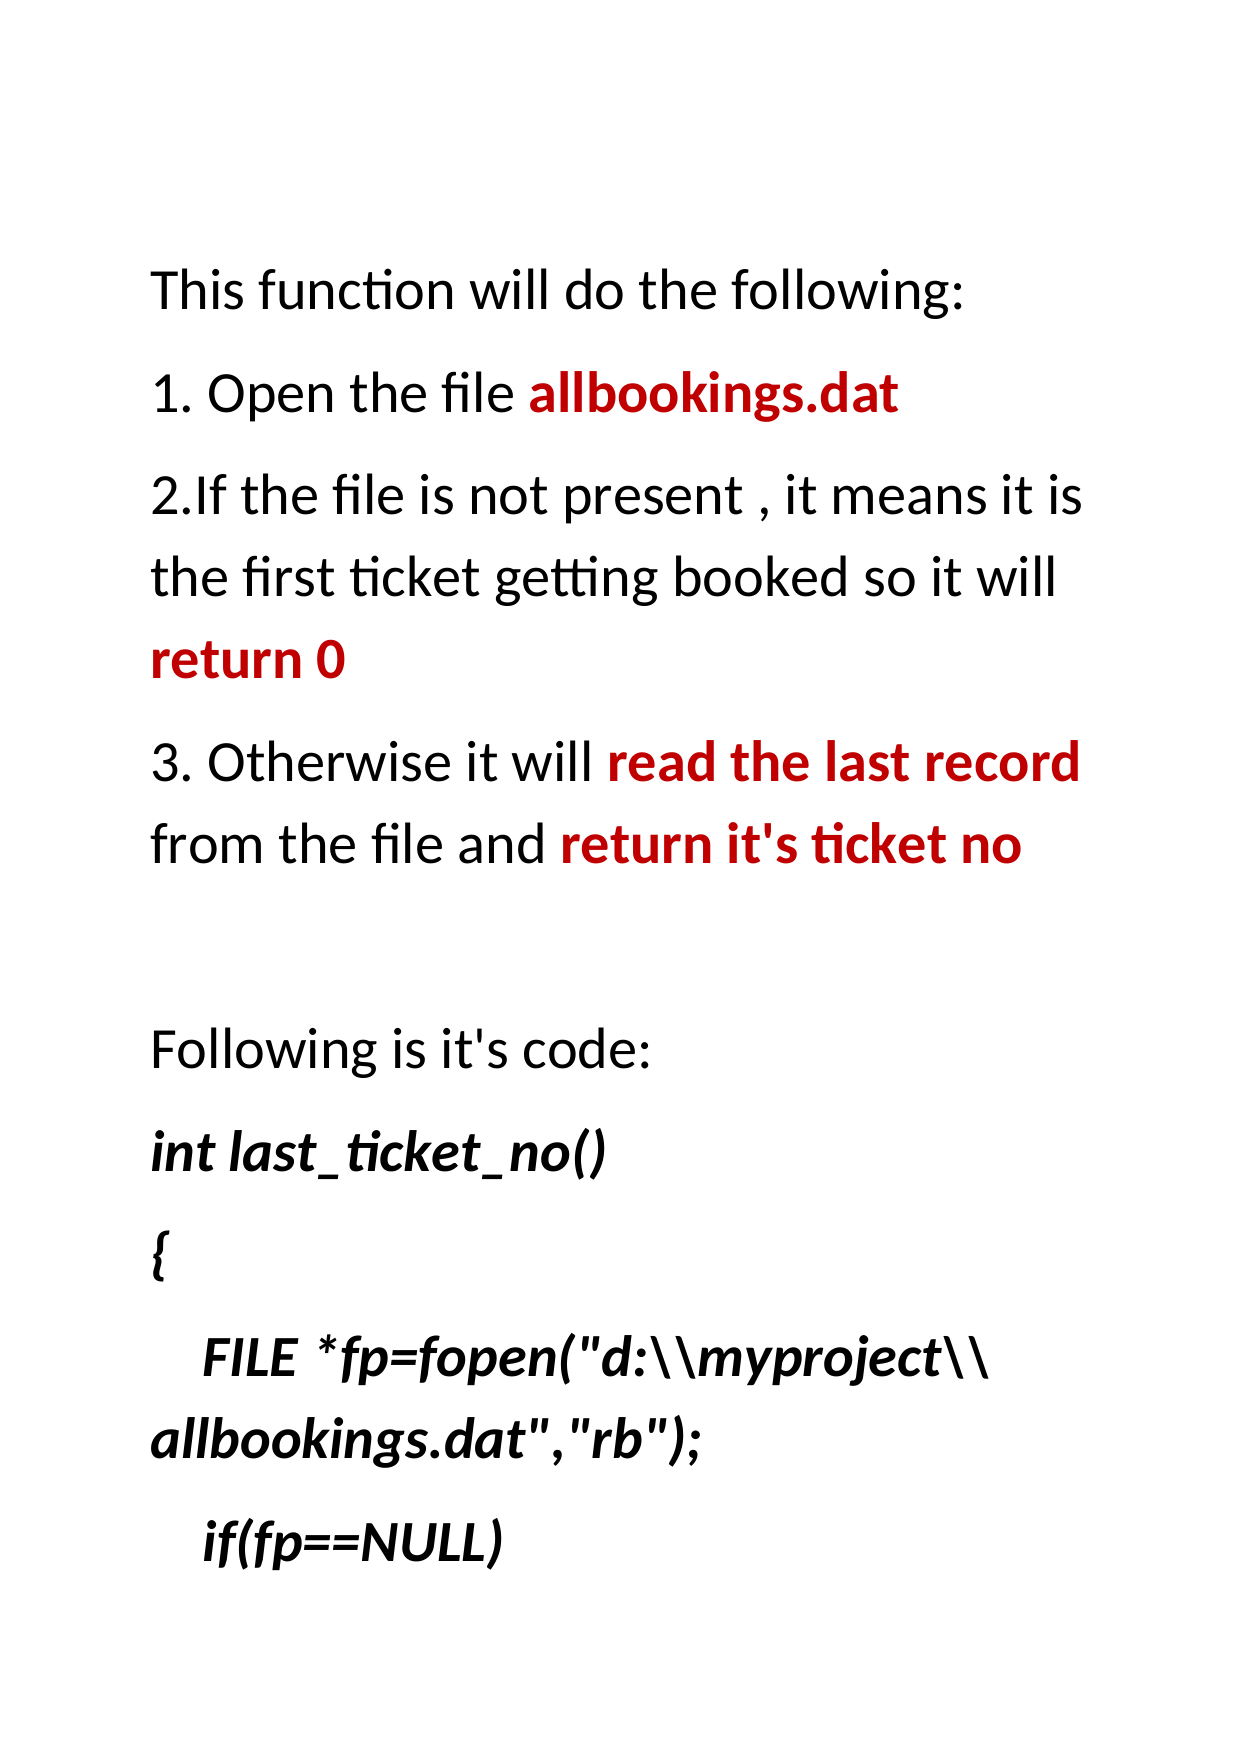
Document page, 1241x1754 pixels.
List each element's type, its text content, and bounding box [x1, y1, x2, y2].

text { [150, 1217, 1090, 1288]
text FILE *fp=fopen("d:\\myproject\\allbookings.dat","rb"); [150, 1320, 1090, 1473]
text 2.If the file is not present , it means it is the first ticket getting booked so it will return 0 [150, 458, 1090, 693]
text 3. Otherwise it will read the last record from the file and return it's ticket no [150, 724, 1090, 878]
text 1. Open the file allbookings.dat [150, 355, 1090, 427]
text This function will do the following: [150, 253, 1090, 324]
text Following is it's code: [150, 1012, 1090, 1083]
text int last_ticket_no() [150, 1114, 1090, 1186]
text if(fp==NULL) [150, 1504, 1090, 1576]
